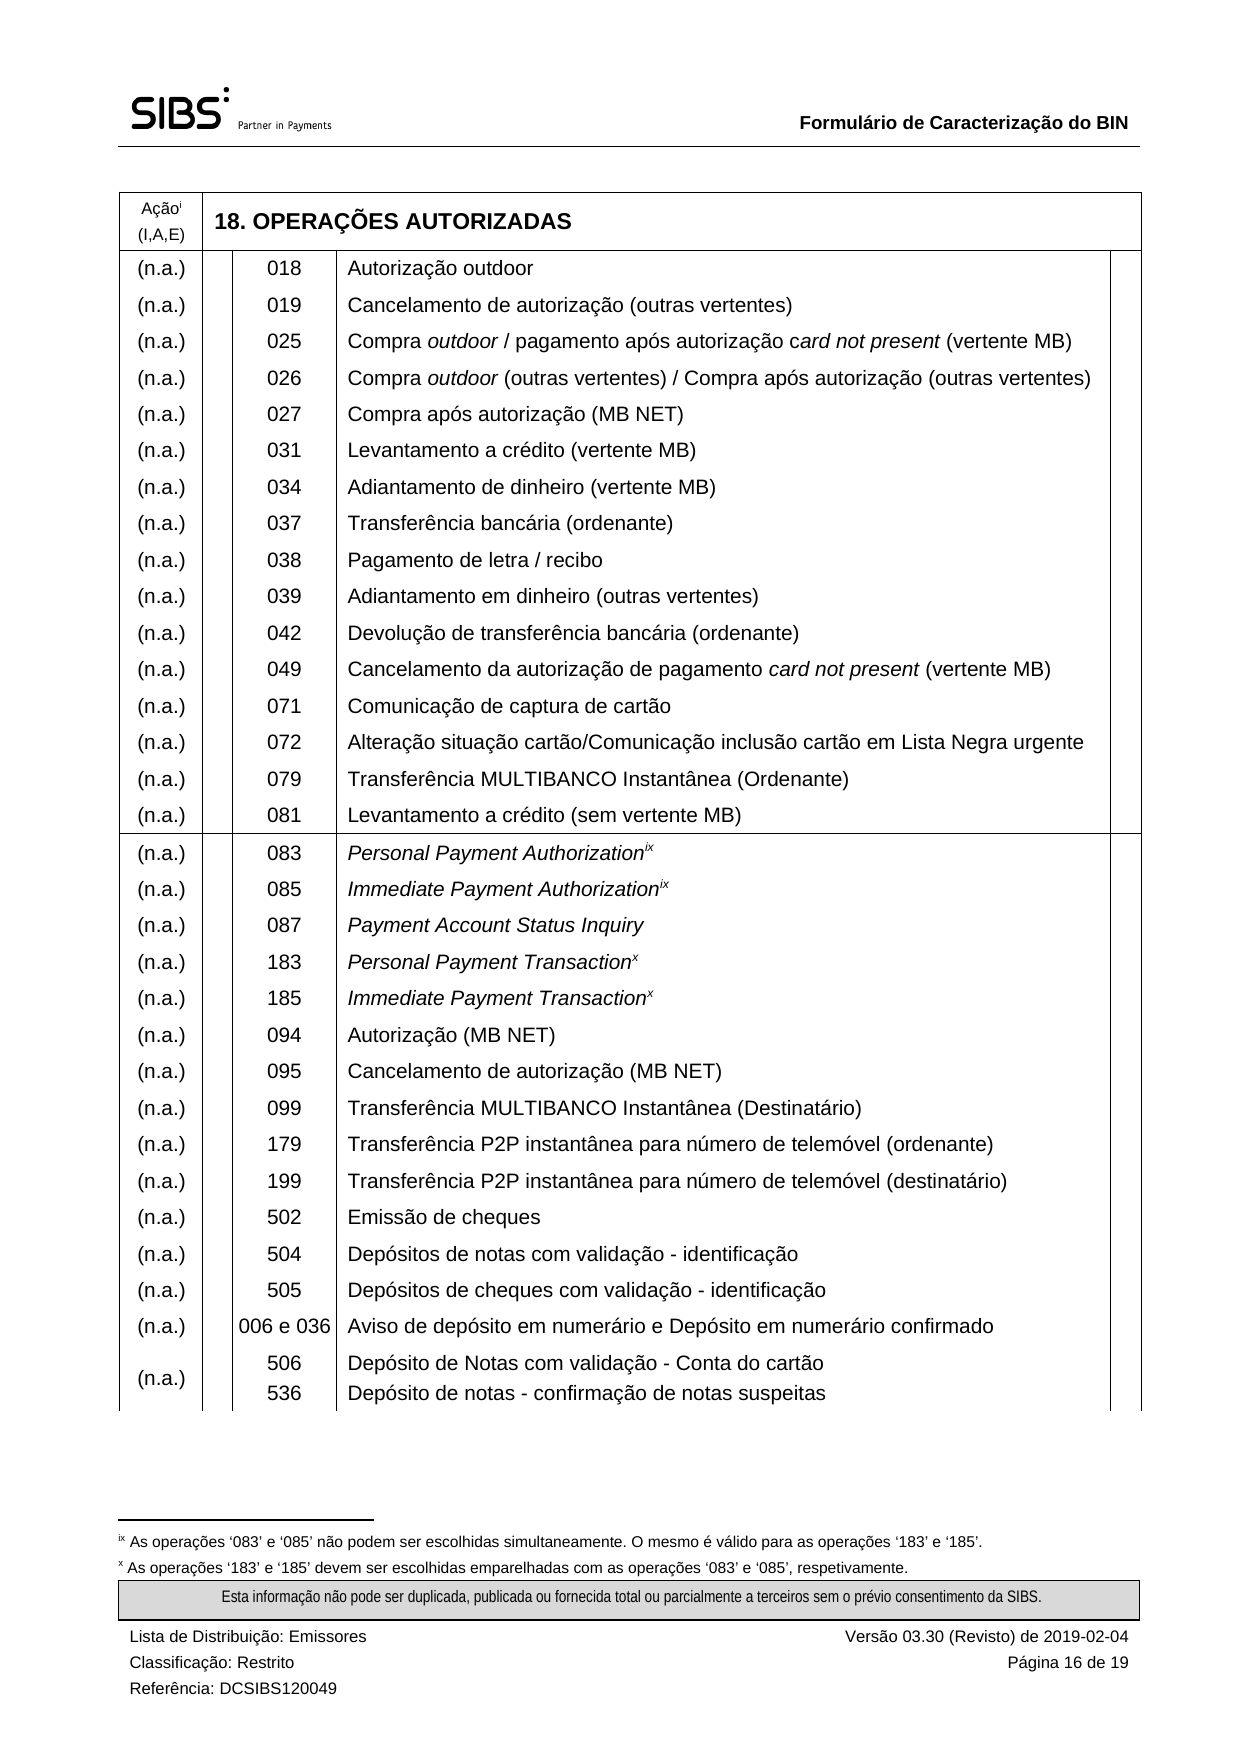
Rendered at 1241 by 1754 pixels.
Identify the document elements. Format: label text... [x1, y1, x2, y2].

table_cell Transferência P2P instantânea para número de telemóvel (ordenante) [337, 1126, 1110, 1162]
table_cell [1111, 1126, 1141, 1162]
table_cell [1111, 469, 1141, 505]
table_cell [203, 1235, 232, 1272]
table_cell [203, 907, 232, 943]
table_cell [1111, 1272, 1141, 1308]
table_cell [1111, 687, 1141, 724]
table_cell Transferência MULTIBANCO Instantânea (Ordenante) [337, 760, 1110, 797]
table_cell [203, 359, 232, 396]
table_cell 095 [233, 1053, 336, 1089]
table_cell [120, 797, 202, 833]
table_cell Transferência P2P instantânea para número de telemóvel (destinatário) [337, 1162, 1110, 1199]
table_cell [203, 286, 232, 323]
table_cell [1111, 871, 1141, 907]
table_cell 037 [233, 505, 336, 541]
table_cell [1111, 760, 1141, 797]
table_cell [120, 944, 202, 980]
table_cell [203, 469, 232, 505]
table_cell [1111, 907, 1141, 943]
table_cell 025 [233, 323, 336, 359]
table_cell [203, 724, 232, 760]
table_cell [203, 1126, 232, 1162]
table_cell Immediate Payment Authorizationix [337, 871, 1110, 907]
table_cell 049 [233, 651, 336, 687]
table_cell [120, 469, 202, 505]
table_cell [203, 578, 232, 614]
table_header Açãoi (I,A,E) [120, 193, 202, 250]
table_cell 034 [233, 469, 336, 505]
table_cell 042 [233, 614, 336, 651]
table_cell [203, 1272, 232, 1308]
table_cell 079 [233, 760, 336, 797]
table_cell [120, 251, 202, 286]
table_cell 099 [233, 1089, 336, 1126]
table_cell Transferência bancária (ordenante) [337, 505, 1110, 541]
table_cell [120, 1162, 202, 1199]
table_cell 094 [233, 1016, 336, 1053]
table_cell Depósito de Notas com validação - Conta do cartão Depósito de notas - confirmação de notas suspeitas [337, 1345, 1110, 1411]
table_header 18. OPERAÇÕES AUTORIZADAS [203, 193, 1141, 250]
table_cell Cancelamento de autorização (MB NET) [337, 1053, 1110, 1089]
table_cell [203, 396, 232, 432]
table_cell 071 [233, 687, 336, 724]
table_cell Payment Account Status Inquiry [337, 907, 1110, 943]
table_cell [1111, 1016, 1141, 1053]
table_cell [120, 286, 202, 323]
table_cell [203, 1162, 232, 1199]
table_cell [120, 1089, 202, 1126]
table_cell [1111, 1308, 1141, 1344]
table_cell 019 [233, 286, 336, 323]
table_cell Levantamento a crédito (sem vertente MB) [337, 797, 1110, 833]
table_cell [120, 724, 202, 760]
table_cell Personal Payment Transaction [337, 944, 1110, 980]
table_cell [1111, 359, 1141, 396]
table_cell [120, 907, 202, 943]
table_cell 072 [233, 724, 336, 760]
table_cell [203, 1199, 232, 1235]
table_cell 505 [233, 1272, 336, 1308]
table_cell 038 [233, 541, 336, 578]
table_cell [1111, 724, 1141, 760]
table_cell Devolução de transferência bancária (ordenante) [337, 614, 1110, 651]
table_cell [203, 651, 232, 687]
table_cell [1111, 1089, 1141, 1126]
table_cell [203, 432, 232, 468]
table_cell [1111, 396, 1141, 432]
table_cell Adiantamento em dinheiro (outras vertentes) [337, 578, 1110, 614]
table_cell Cancelamento da autorização de pagamento card not present (vertente MB) [337, 651, 1110, 687]
table_cell 185 [233, 980, 336, 1016]
table_cell Depósitos de cheques com validação - identificação [337, 1272, 1110, 1308]
table_cell [203, 797, 232, 833]
table_cell [120, 541, 202, 578]
table_cell [1111, 1235, 1141, 1272]
table_cell [120, 323, 202, 359]
table_cell [1111, 1345, 1141, 1411]
table_cell 083 [233, 834, 336, 871]
table_cell 087 [233, 907, 336, 943]
table_cell [120, 1235, 202, 1272]
table_cell [203, 1089, 232, 1126]
table_cell [120, 871, 202, 907]
table_cell [1111, 578, 1141, 614]
table_cell Depósitos de notas com validação - identificação [337, 1235, 1110, 1272]
table_cell Pagamento de letra / recibo [337, 541, 1110, 578]
table_cell 506 536 [233, 1345, 336, 1411]
table_cell [120, 1308, 202, 1344]
table_cell [203, 944, 232, 980]
table_cell [120, 760, 202, 797]
table_cell Immediate Payment Transactionx [337, 980, 1110, 1016]
picture [129, 81, 335, 134]
table_cell Compra após autorização (MB NET) [337, 396, 1110, 432]
table_cell [120, 1126, 202, 1162]
table_cell Personal Payment Authorization [337, 834, 1110, 871]
table_cell [203, 505, 232, 541]
table_cell Adiantamento de dinheiro (vertente MB) [337, 469, 1110, 505]
table_cell [1111, 944, 1141, 980]
table_cell [203, 1345, 232, 1411]
table_cell [1111, 1053, 1141, 1089]
table_cell [203, 323, 232, 359]
table_cell [203, 1308, 232, 1344]
table_cell 504 [233, 1235, 336, 1272]
table_cell [1111, 432, 1141, 468]
table_cell Autorização outdoor [337, 251, 1110, 286]
table_cell [1111, 651, 1141, 687]
table_cell 018 [233, 251, 336, 286]
table_cell [203, 1016, 232, 1053]
table_cell [1111, 1162, 1141, 1199]
table_cell [1111, 286, 1141, 323]
table_cell Compra outdoor (outras vertentes) / Compra após autorização (outras vertentes) [337, 359, 1110, 396]
table_cell [203, 541, 232, 578]
table_cell [120, 578, 202, 614]
table_cell 183 [233, 944, 336, 980]
table_cell [1111, 1199, 1141, 1235]
table_cell [203, 834, 232, 871]
table_cell [120, 505, 202, 541]
table_cell Autorização (MB NET) [337, 1016, 1110, 1053]
table_cell [120, 980, 202, 1016]
table_cell [203, 871, 232, 907]
table_cell [1111, 834, 1141, 871]
table_cell 026 [233, 359, 336, 396]
table_cell [1111, 980, 1141, 1016]
table_cell Alteração situação cartão/Comunicação inclusão cartão em Lista Negra urgente [337, 724, 1110, 760]
table_cell [120, 1016, 202, 1053]
table_cell [120, 1199, 202, 1235]
table_cell [120, 396, 202, 432]
table_cell [203, 1053, 232, 1089]
table_cell [203, 760, 232, 797]
table_cell [120, 1053, 202, 1089]
table_cell [203, 980, 232, 1016]
table_cell Transferência MULTIBANCO Instantânea (Destinatário) [337, 1089, 1110, 1126]
table_cell [1111, 797, 1141, 833]
table_cell 027 [233, 396, 336, 432]
table_cell Emissão de cheques [337, 1199, 1110, 1235]
table_cell Levantamento a crédito (vertente MB) [337, 432, 1110, 468]
table_cell [120, 432, 202, 468]
table_cell 031 [233, 432, 336, 468]
table_cell [203, 251, 232, 286]
table_cell [120, 614, 202, 651]
table_cell [120, 1345, 202, 1411]
table_cell [120, 687, 202, 724]
table_cell [120, 651, 202, 687]
table_cell [1111, 251, 1141, 286]
table_cell [203, 687, 232, 724]
table_cell 081 [233, 797, 336, 833]
table_cell [1111, 323, 1141, 359]
table_cell Cancelamento de autorização (outras vertentes) [337, 286, 1110, 323]
table_cell 006 e 036 [233, 1308, 336, 1344]
table_cell Aviso de depósito em numerário e Depósito em numerário confirmado [337, 1308, 1110, 1344]
table_cell 199 [233, 1162, 336, 1199]
table_cell [120, 359, 202, 396]
table_cell [1111, 505, 1141, 541]
table_cell [1111, 614, 1141, 651]
table_cell 039 [233, 578, 336, 614]
table_cell [1111, 541, 1141, 578]
table_cell [120, 834, 202, 871]
table_cell 502 [233, 1199, 336, 1235]
table_cell 179 [233, 1126, 336, 1162]
table_cell 085 [233, 871, 336, 907]
table_cell [120, 1272, 202, 1308]
table_cell Comunicação de captura de cartão [337, 687, 1110, 724]
table_cell Compra outdoor / pagamento após autorização card not present (vertente MB) [337, 323, 1110, 359]
table_cell [203, 614, 232, 651]
